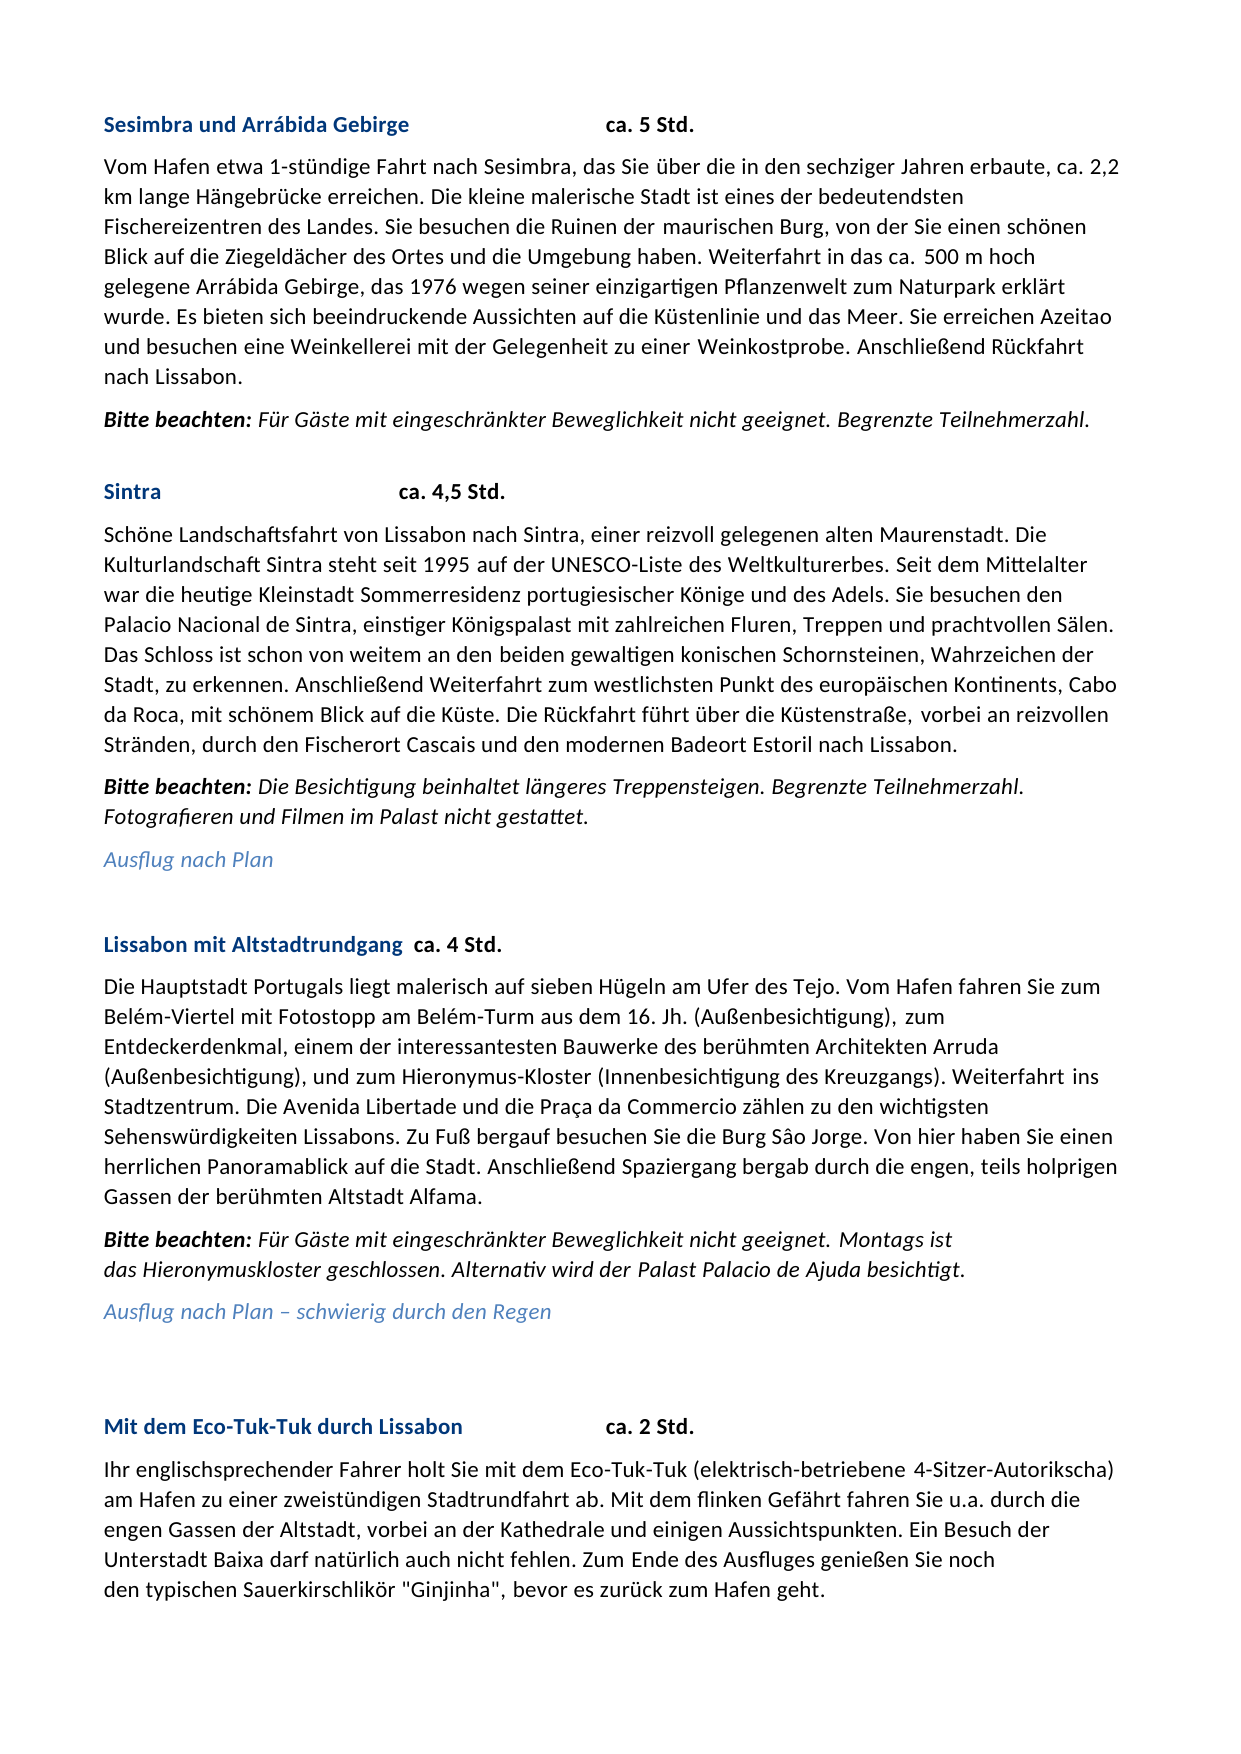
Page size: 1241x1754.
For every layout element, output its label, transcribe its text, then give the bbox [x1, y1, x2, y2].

subtitle Sintra ca. 4,5 Std. [103, 475, 1122, 505]
subtitle Sesimbra und Arrábida Gebirge ca. 5 Std. [103, 108, 1122, 138]
subtitle Schöne Landschaftsfahrt von Lissabon nach Sintra, einer reizvoll gelegenen alten Maurenstadt. Die Kulturlandschaft Sintra steht seit 1995 auf der UNESCO-Liste des Weltkulturerbes. Seit dem Mittelalter war die heutige Kleinstadt Sommerresidenz portugiesischer Könige und des Adels. Sie besuchen den Palacio Nacional de Sintra, einstiger Königspalast mit zahlreichen Fluren, Treppen und prachtvollen Sälen. Das Schloss ist schon von weitem an den beiden gewaltigen konischen Schornsteinen, Wahrzeichen der Stadt, zu erkennen. Anschließend Weiterfahrt zum westlichsten Punkt des europäischen Kontinents, Cabo da Roca, mit schönem Blick auf die Küste. Die Rückfahrt führt über die Küstenstraße, vorbei an reizvollen Stränden, durch den Fischerort Cascais und den modernen Badeort Estoril nach Lissabon. [103, 518, 1122, 758]
subtitle Ausflug nach Plan – schwierig durch den Regen [103, 1295, 1122, 1325]
subtitle Bitte beachten: Für Gäste mit eingeschränkter Beweglichkeit nicht geeignet. Begrenzte Teilnehmerzahl. [103, 403, 1122, 463]
subtitle Vom Hafen etwa 1-stündige Fahrt nach Sesimbra, das Sie über die in den sechziger Jahren erbaute, ca. 2,2 km lange Hängebrücke erreichen. Die kleine malerische Stadt ist eines der bedeutendsten Fischereizentren des Landes. Sie besuchen die Ruinen der maurischen Burg, von der Sie einen schönen Blick auf die Ziegeldächer des Ortes und die Umgebung haben. Weiterfahrt in das ca. 500 m hoch gelegene Arrábida Gebirge, das 1976 wegen seiner einzigartigen Pflanzenwelt zum Naturpark erklärt wurde. Es bieten sich beeindruckende Aussichten auf die Küstenlinie und das Meer. Sie erreichen Azeitao und besuchen eine Weinkellerei mit der Gelegenheit zu einer Weinkostprobe. Anschließend Rückfahrt nach Lissabon. [103, 150, 1122, 390]
subtitle Mit dem Eco-Tuk-Tuk durch Lissabon ca. 2 Std. [103, 1410, 1122, 1440]
subtitle Ihr englischsprechender Fahrer holt Sie mit dem Eco-Tuk-Tuk (elektrisch-betriebene 4-Sitzer-Autorikscha) am Hafen zu einer zweistündigen Stadtrundfahrt ab. Mit dem flinken Gefährt fahren Sie u.a. durch die engen Gassen der Altstadt, vorbei an der Kathedrale und einigen Aussichtspunkten. Ein Besuch der Unterstadt Baixa darf natürlich auch nicht fehlen. Zum Ende des Ausfluges genießen Sie noch den typischen Sauerkirschlikör "Ginjinha", bevor es zurück zum Hafen geht. [103, 1453, 1122, 1603]
subtitle Lissabon mit Altstadtrundgang ca. 4 Std. [103, 928, 1122, 958]
subtitle Die Hauptstadt Portugals liegt malerisch auf sieben Hügeln am Ufer des Tejo. Vom Hafen fahren Sie zum Belém-Viertel mit Fotostopp am Belém-Turm aus dem 16. Jh. (Außenbesichtigung), zum Entdeckerdenkmal, einem der interessantesten Bauwerke des berühmten Architekten Arruda (Außenbesichtigung), und zum Hieronymus-Kloster (Innenbesichtigung des Kreuzgangs). Weiterfahrt ins Stadtzentrum. Die Avenida Libertade und die Praça da Commercio zählen zu den wichtigsten Sehenswürdigkeiten Lissabons. Zu Fuß bergauf besuchen Sie die Burg Sâo Jorge. Von hier haben Sie einen herrlichen Panoramablick auf die Stadt. Anschließend Spaziergang bergab durch die engen, teils holprigen Gassen der berühmten Altstadt Alfama. [103, 970, 1122, 1210]
subtitle Bitte beachten: Für Gäste mit eingeschränkter Beweglichkeit nicht geeignet. Montags ist das Hieronymuskloster geschlossen. Alternativ wird der Palast Palacio de Ajuda besichtigt. [103, 1223, 1122, 1283]
subtitle Bitte beachten: Die Besichtigung beinhaltet längeres Treppensteigen. Begrenzte Teilnehmerzahl. Fotografieren und Filmen im Palast nicht gestattet. [103, 770, 1122, 830]
subtitle Ausflug nach Plan [103, 843, 1122, 873]
